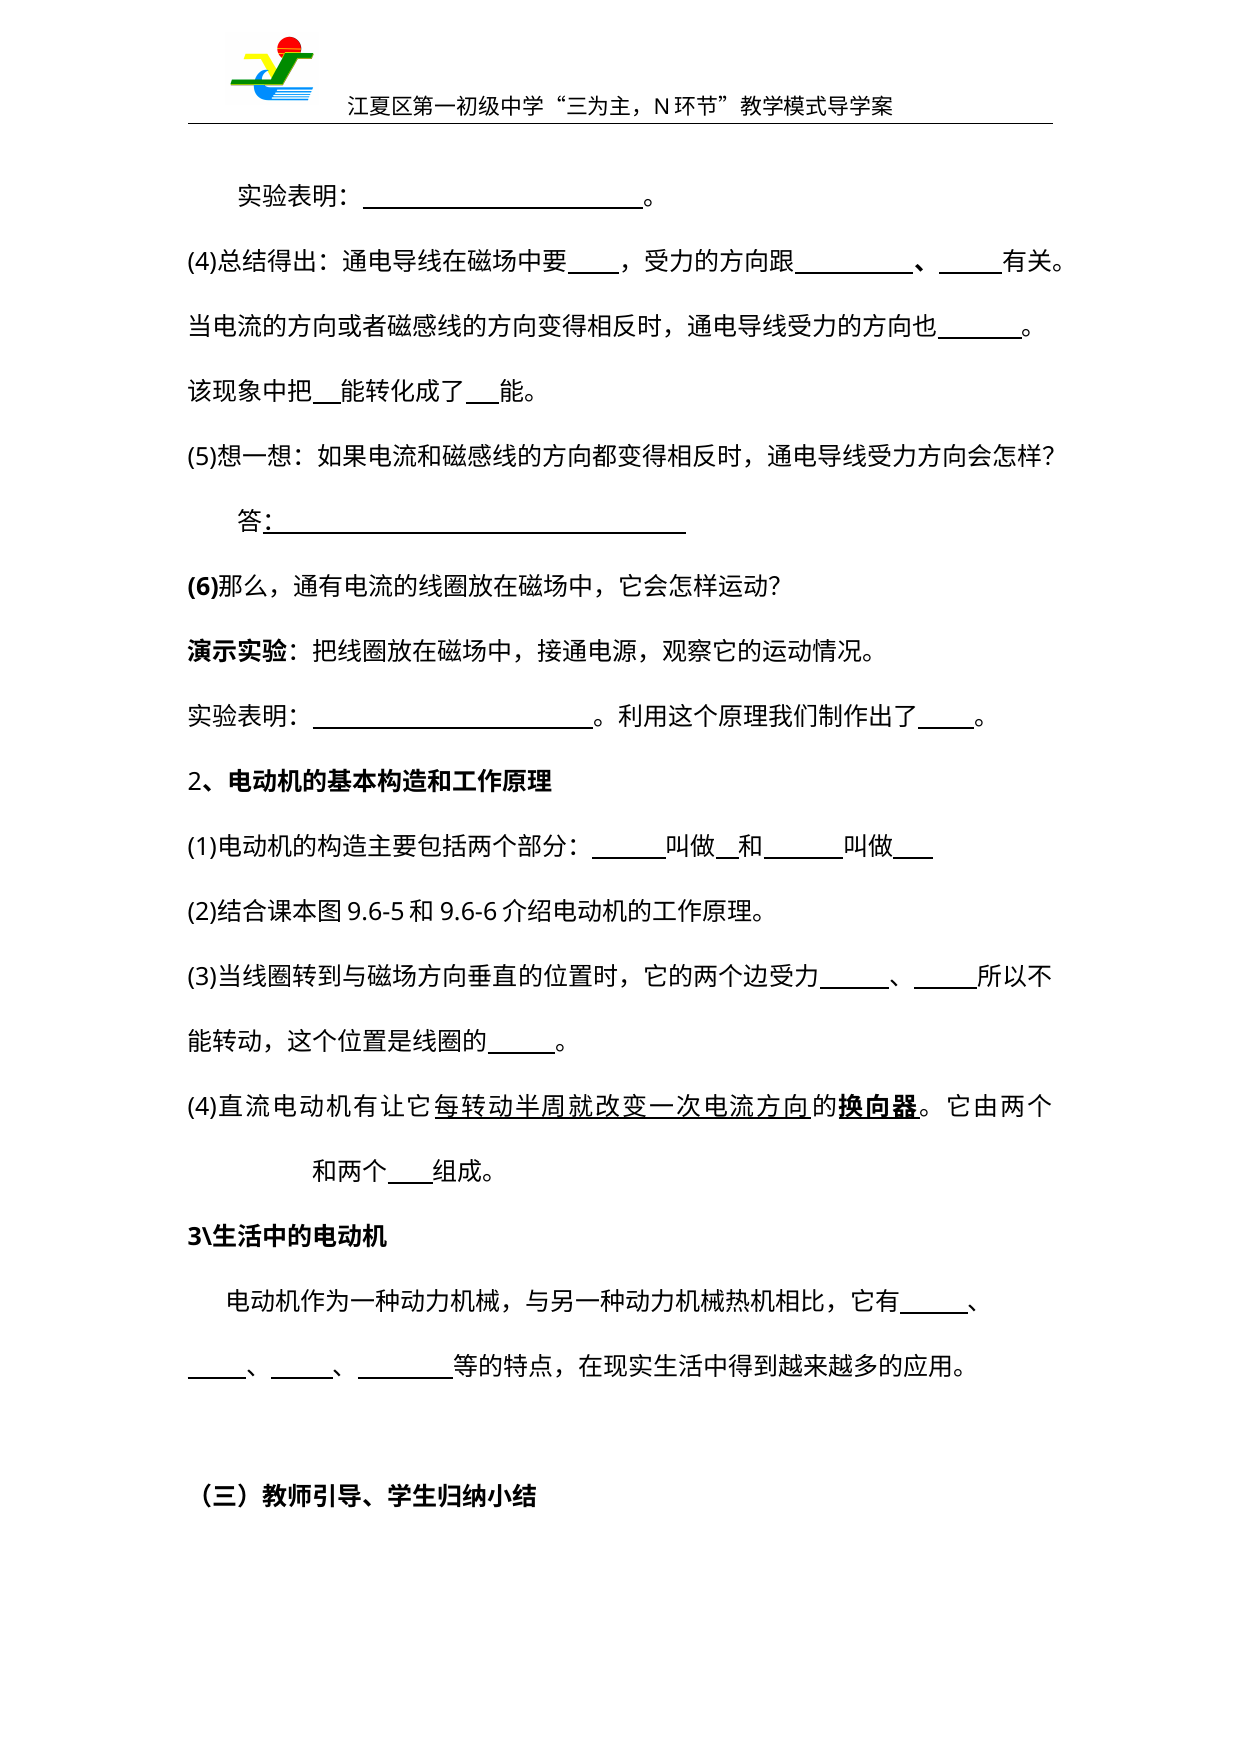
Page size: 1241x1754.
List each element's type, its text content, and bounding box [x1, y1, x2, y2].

text 演示实验：把线圈放在磁场中，接通电源，观察它的运动情况。 [187, 617, 1053, 682]
text （三）教师引导、学生归纳小结 [187, 1462, 1053, 1527]
text (5)想一想：如果电流和磁感线的方向都变得相反时，通电导线受力方向会怎样？ [187, 422, 1053, 487]
text (1)电动机的构造主要包括两个部分： 叫做 和 叫做 [187, 812, 1053, 877]
text 电动机作为一种动力机械，与另一种动力机械热机相比，它有 、 [225, 1267, 1053, 1332]
text 该现象中把 能转化成了 能。 [187, 357, 1053, 422]
text (4)总结得出：通电导线在磁场中要 ，受力的方向跟 、 有关。当电流的方向或者磁感线的方向变得相反时，通电导线受力的方向也 。 [187, 227, 1053, 357]
text (3)当线圈转到与磁场方向垂直的位置时，它的两个边受力 、 所以不能转动，这个位置是线圈的 。 [187, 942, 1053, 1072]
text 答： [187, 487, 1053, 552]
text 3\生活中的电动机 [187, 1202, 1053, 1267]
text 实验表明： 。 [187, 162, 1053, 227]
text (4)直流电动机有让它每转动半周就改变一次电流方向的换向器。它由两个 和两个 组成。 [187, 1072, 1053, 1202]
text 、 、 等的特点，在现实生活中得到越来越多的应用。 [187, 1332, 1053, 1397]
text 实验表明： 。利用这个原理我们制作出了 。 [187, 682, 1053, 747]
text (2)结合课本图9.6-5和9.6-6介绍电动机的工作原理。 [187, 877, 1053, 942]
text (6)那么，通有电流的线圈放在磁场中，它会怎样运动？ [187, 552, 1053, 617]
text 2、电动机的基本构造和工作原理 [187, 747, 1053, 812]
